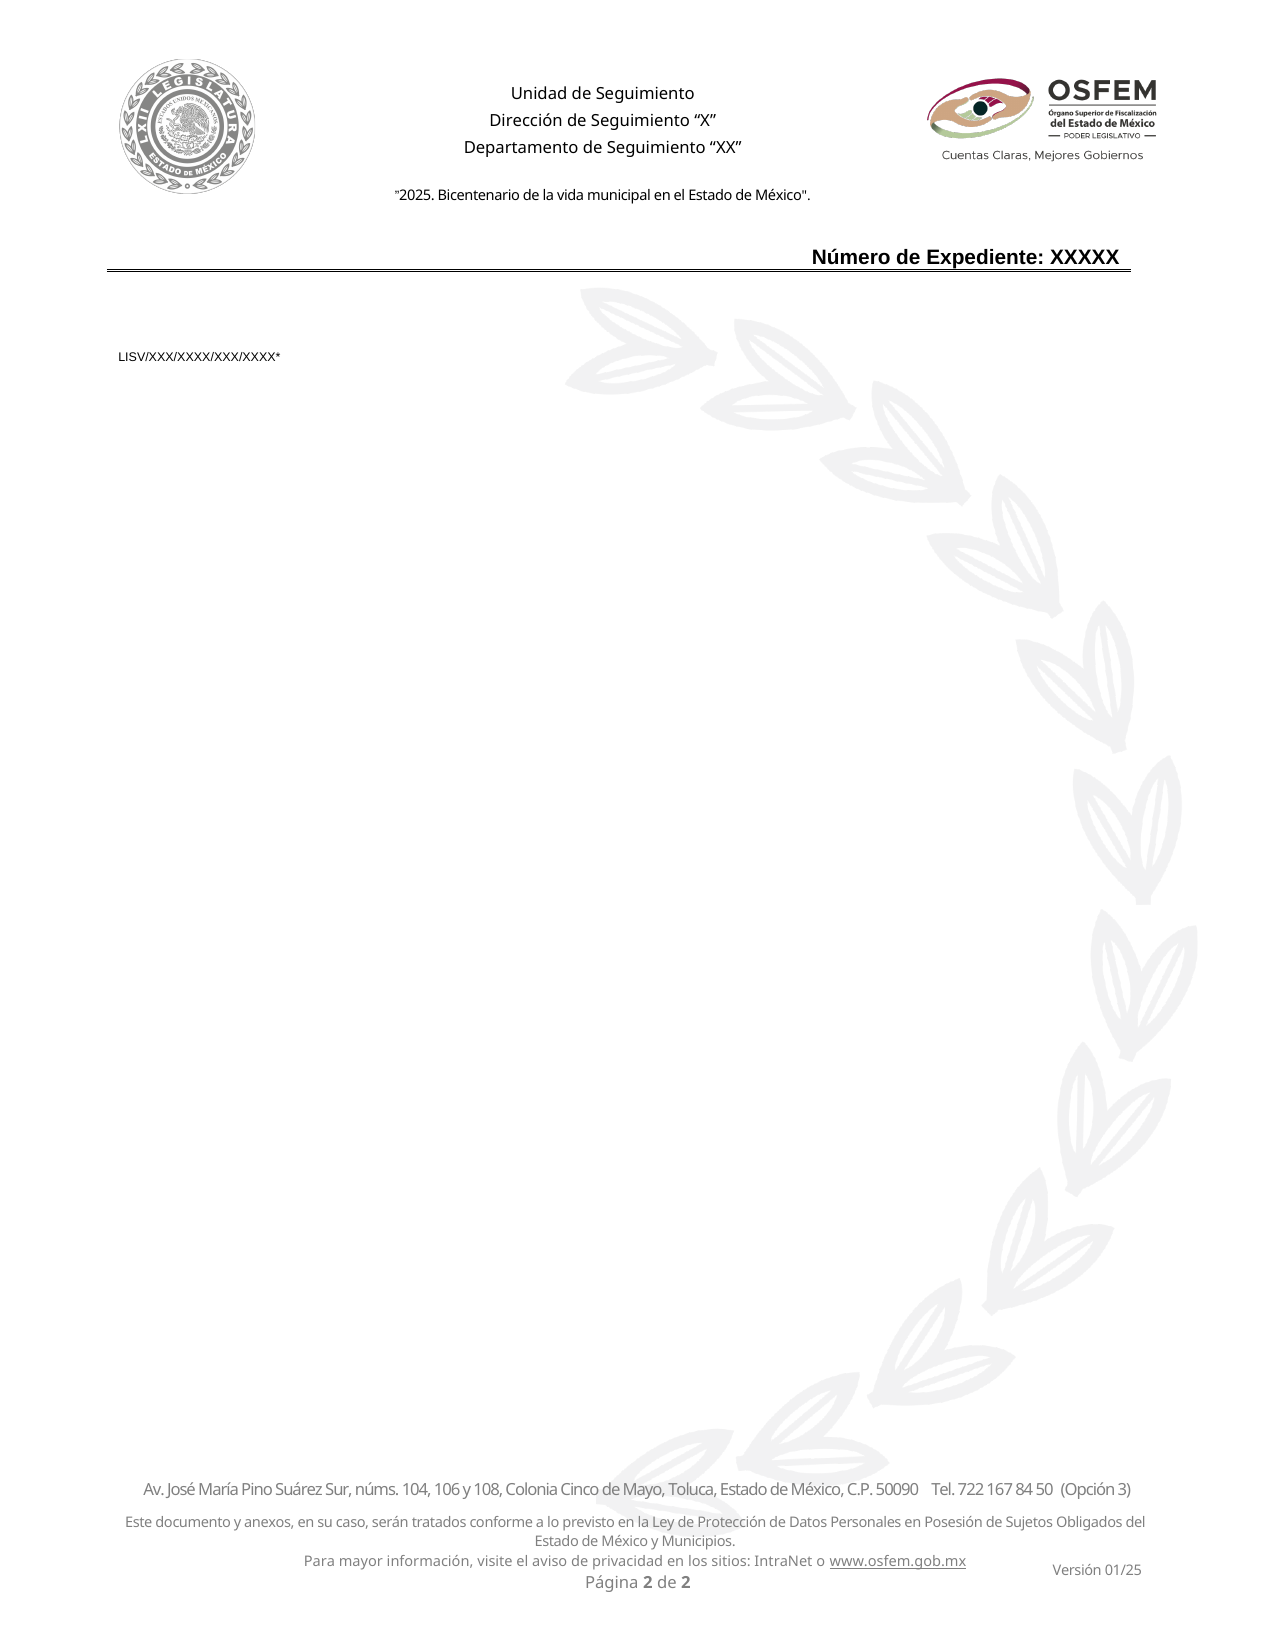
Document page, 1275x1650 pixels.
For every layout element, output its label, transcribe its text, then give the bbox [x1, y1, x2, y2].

picture [564, 287, 1198, 1537]
picture [118, 59, 256, 195]
text LISV/XXX/XXXX/XXX/XXXX* [118, 350, 1157, 364]
picture [923, 69, 1161, 167]
